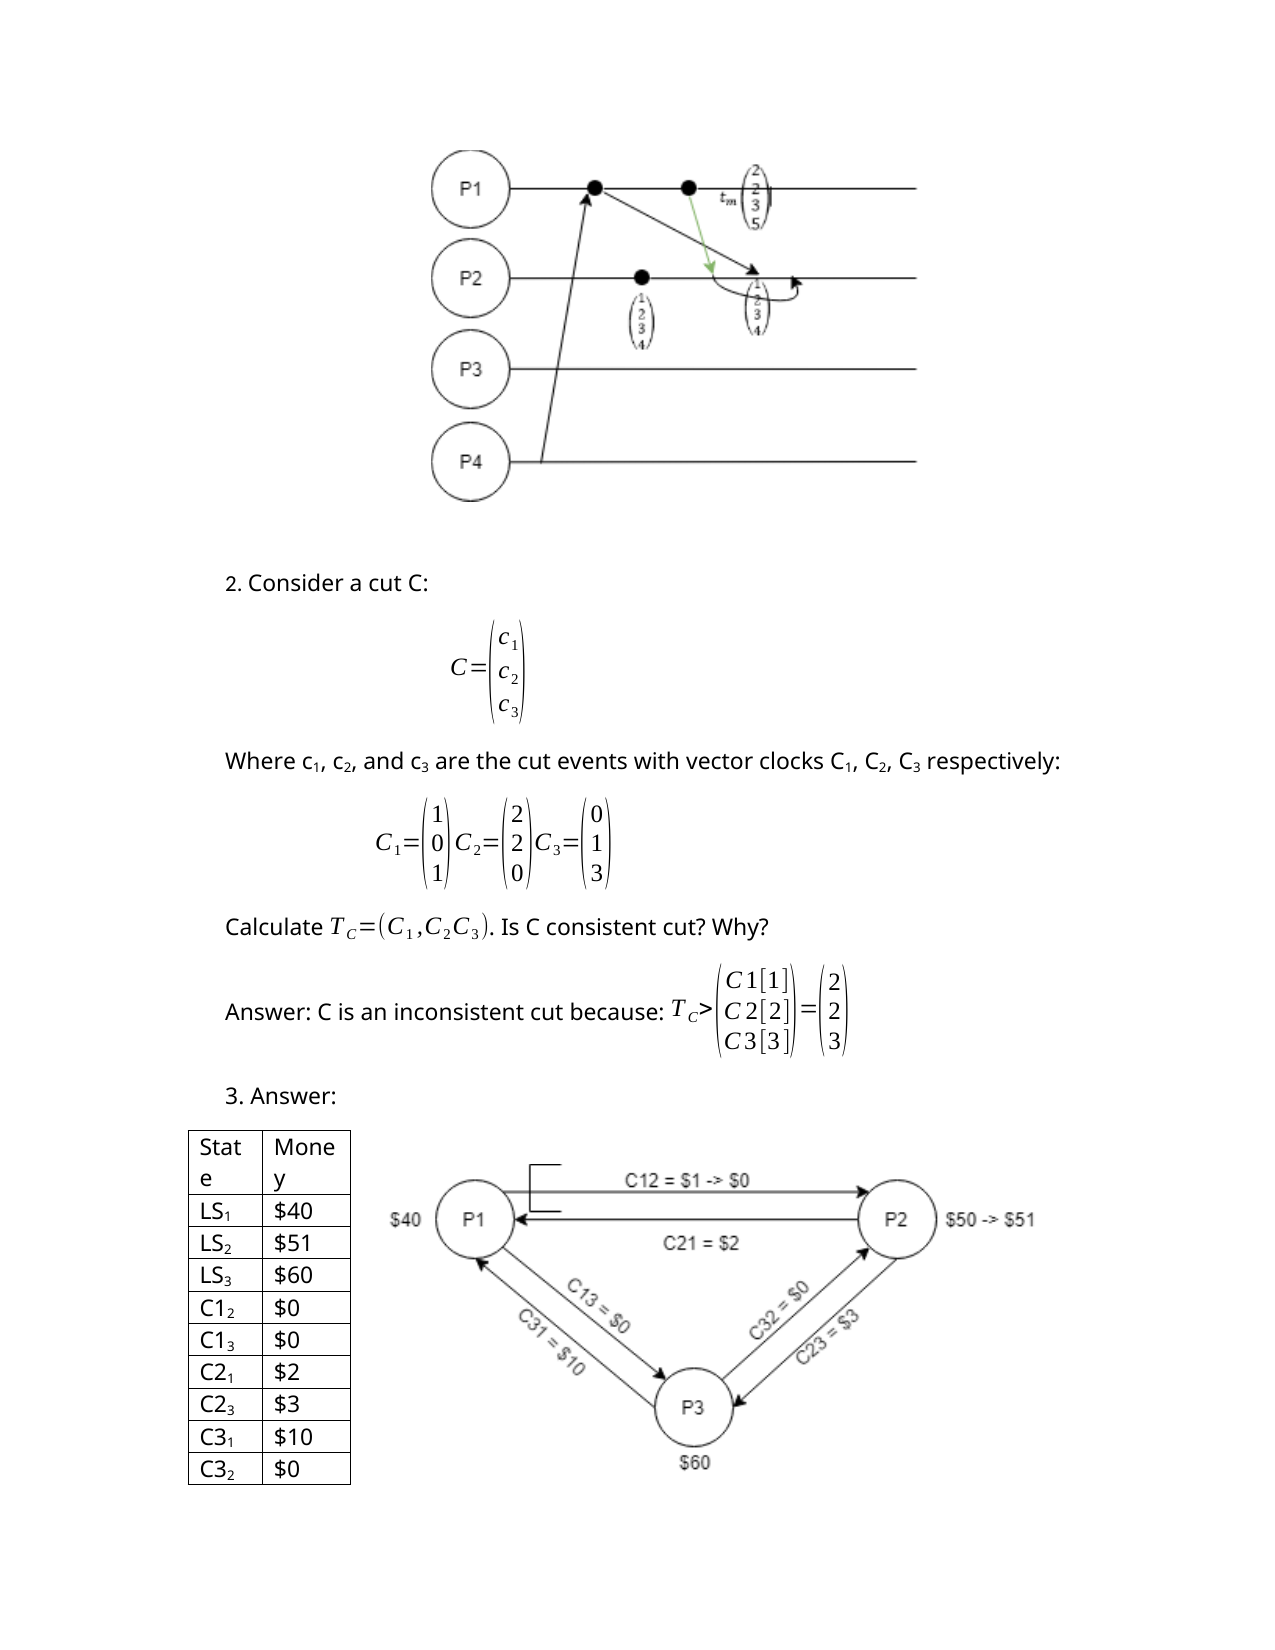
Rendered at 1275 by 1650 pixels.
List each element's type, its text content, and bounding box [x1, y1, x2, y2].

table_cell $0 [263, 1324, 350, 1355]
table_cell LS1 [189, 1195, 262, 1226]
text Where c1, c2, and c3 are the cut events with vector clocks C1, C2, C3 respectively: [187, 745, 1125, 776]
table_cell $51 [263, 1227, 350, 1258]
table_cell LS2 [189, 1227, 262, 1258]
table_cell C31 [189, 1421, 262, 1452]
table_cell C23 [189, 1389, 262, 1420]
table_cell $0 [263, 1292, 350, 1323]
table_cell C32 [189, 1453, 262, 1484]
text 2. Consider a cut C: [187, 567, 1125, 598]
table_cell $2 [263, 1356, 350, 1387]
picture [431, 150, 919, 502]
table_cell $10 [263, 1421, 350, 1452]
table_cell C12 [189, 1292, 262, 1323]
table_header Money [263, 1131, 350, 1194]
text 3. Answer: [187, 1080, 1125, 1111]
table_header State [189, 1131, 262, 1194]
table_cell LS3 [189, 1259, 262, 1291]
table_cell C21 [189, 1356, 262, 1387]
table_cell $3 [263, 1389, 350, 1420]
text Answer: C is an inconsistent cut because: [187, 962, 1125, 1061]
table_cell $60 [263, 1259, 350, 1291]
table_cell $0 [263, 1453, 350, 1484]
table_cell $40 [263, 1195, 350, 1226]
table_cell C13 [189, 1324, 262, 1355]
picture [373, 1164, 1046, 1477]
text Calculate . Is C consistent cut? Why? [187, 911, 1125, 943]
